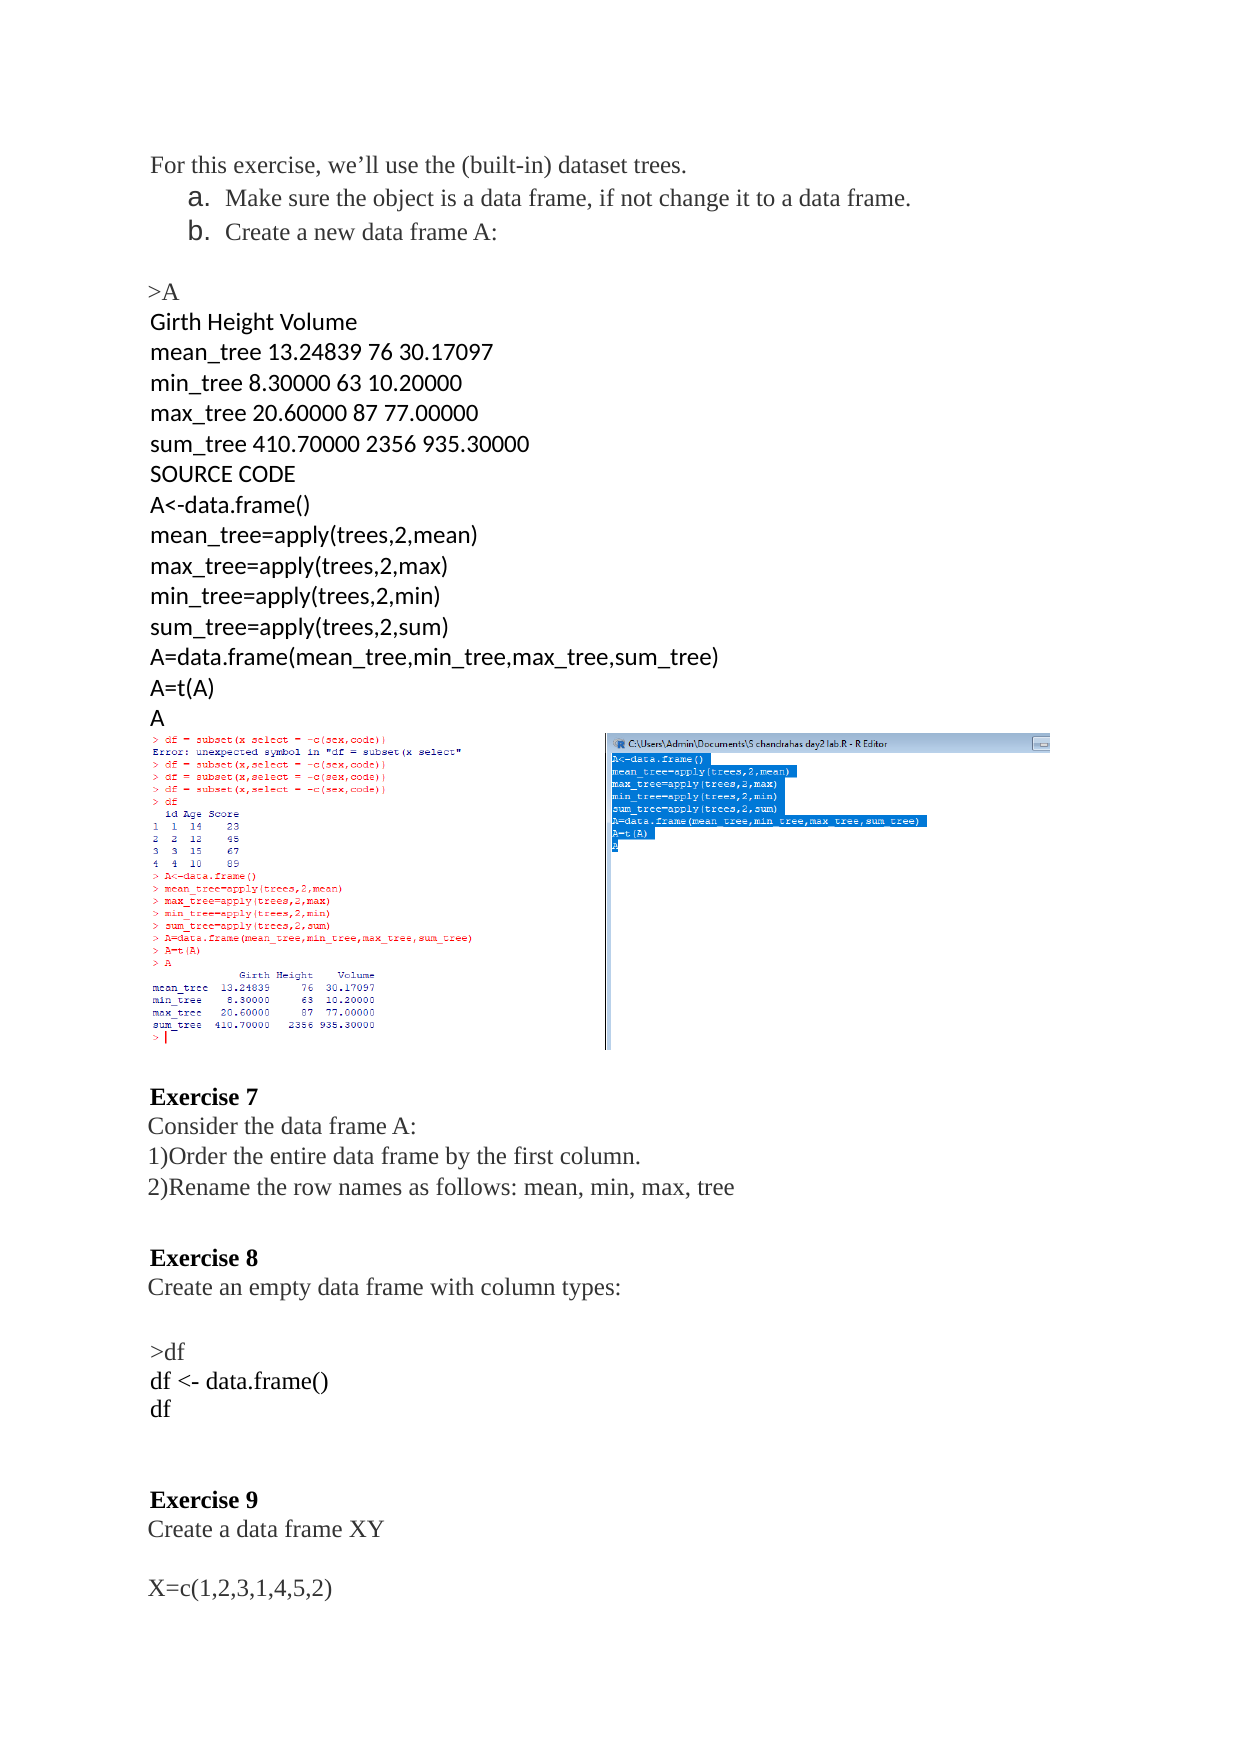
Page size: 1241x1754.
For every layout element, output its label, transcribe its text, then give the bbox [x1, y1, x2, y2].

text Girth Height Volume [150, 306, 1090, 336]
text 1)Order the entire data frame by the first column. [147, 1141, 1090, 1170]
text min_tree=apply(trees,2,min) [150, 580, 1090, 611]
text Exercise 9 [149, 1485, 390, 1514]
text SOURCE CODE [150, 458, 1090, 489]
text Create a data frame XY [147, 1514, 1090, 1542]
text df [150, 1394, 1090, 1423]
text X=c(1,2,3,1,4,5,2) [147, 1573, 1090, 1601]
picture [150, 733, 1050, 1050]
text 2)Rename the row names as follows: mean, min, max, tree [147, 1172, 1090, 1200]
text For this exercise, we’ll use the (built-in) dataset trees. [150, 150, 1090, 179]
list Create a new data frame A: [187, 214, 1090, 246]
text sum_tree=apply(trees,2,sum) [150, 611, 1090, 641]
text Consider the data frame A: [147, 1111, 1090, 1140]
text >A [147, 277, 1090, 305]
text max_tree 20.60000 87 77.00000 [150, 397, 1090, 428]
text A=t(A) [150, 672, 1090, 702]
text A [150, 702, 1090, 733]
text A<-data.frame() [150, 489, 1090, 519]
text mean_tree=apply(trees,2,mean) [150, 519, 1090, 550]
text max_tree=apply(trees,2,max) [150, 550, 1090, 580]
text min_tree 8.30000 63 10.20000 [150, 367, 1090, 397]
text mean_tree 13.24839 76 30.17097 [150, 336, 1090, 367]
text Exercise 8 [149, 1243, 390, 1272]
text >df [150, 1337, 1090, 1366]
text Exercise 7 [149, 1082, 390, 1111]
text A=data.frame(mean_tree,min_tree,max_tree,sum_tree) [150, 641, 1090, 672]
list Make sure the object is a data frame, if not change it to a data frame. [187, 180, 1090, 213]
text Create an empty data frame with column types: [147, 1272, 1090, 1300]
text df <- data.frame() [150, 1366, 1090, 1394]
text sum_tree 410.70000 2356 935.30000 [150, 428, 1090, 458]
